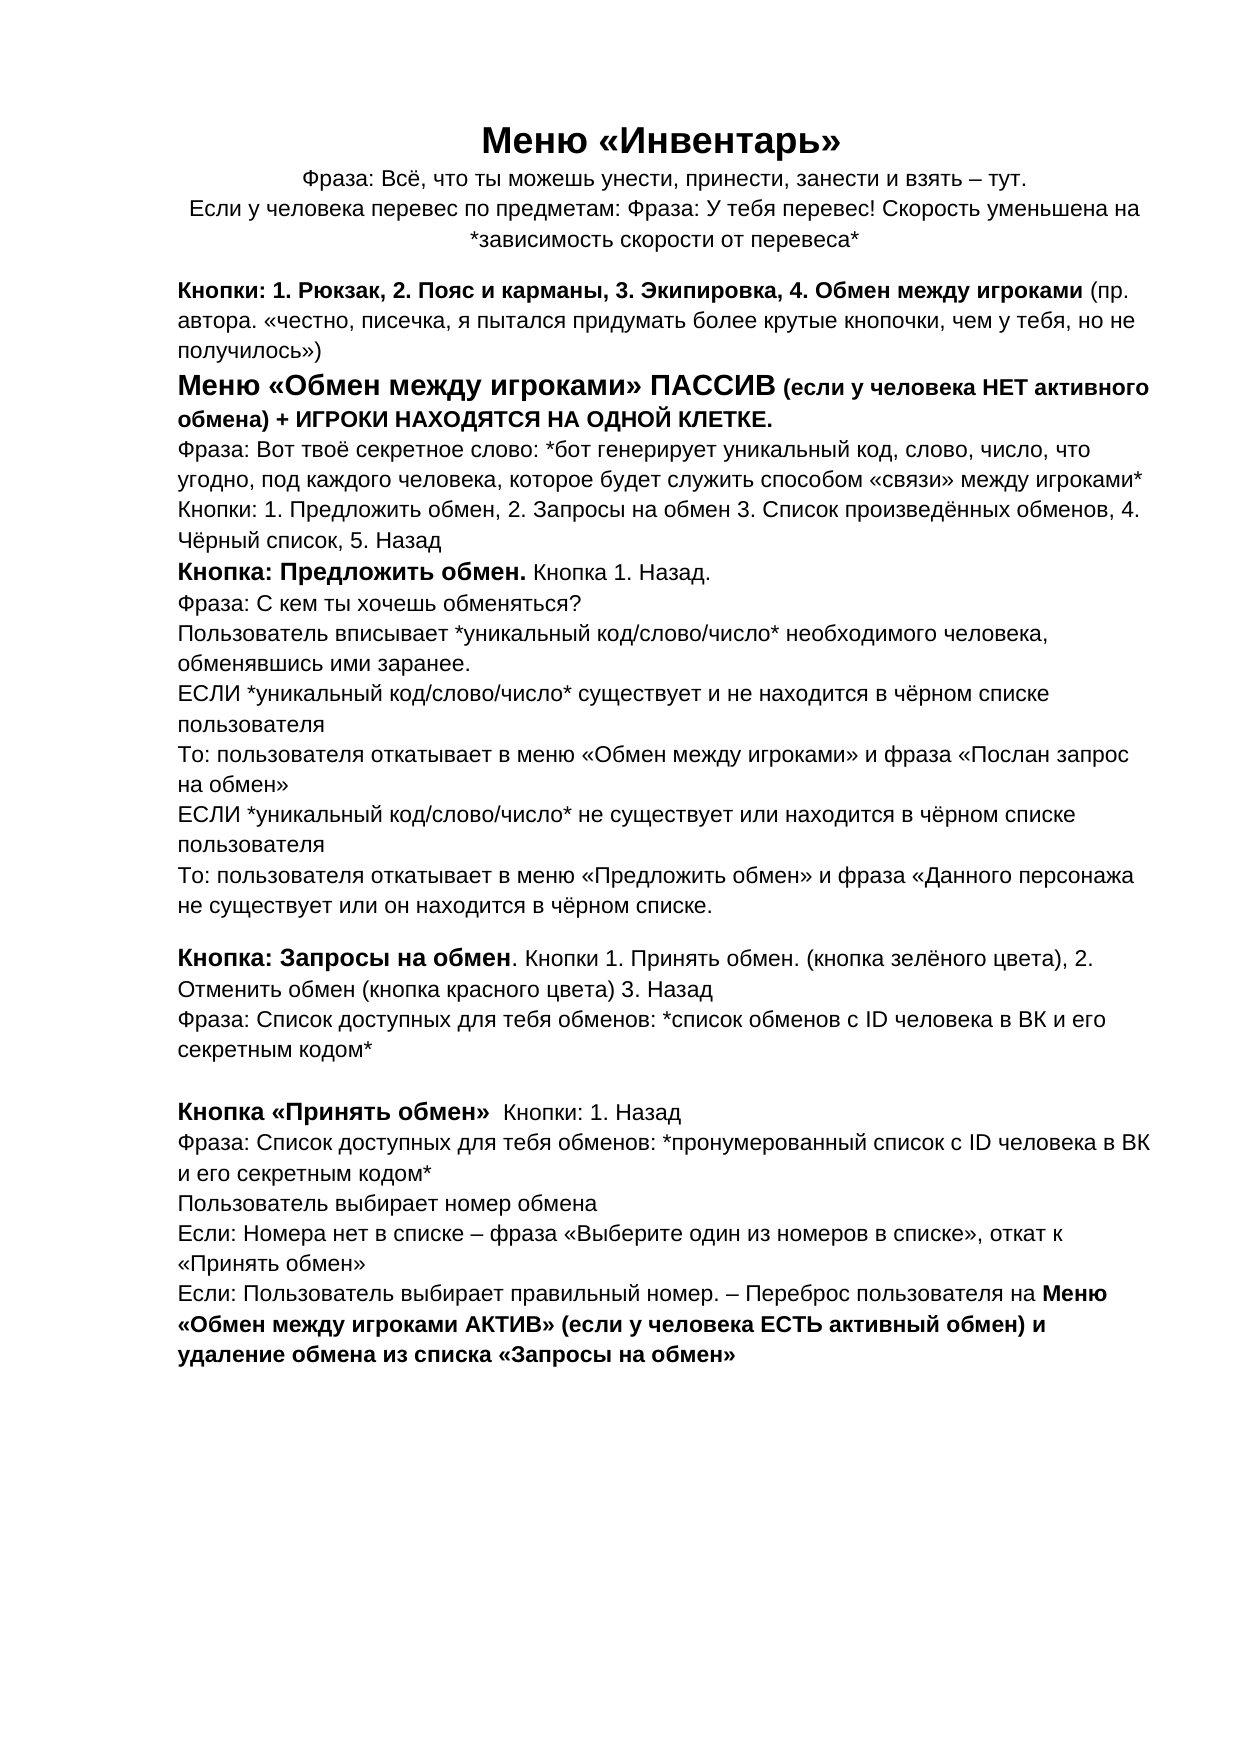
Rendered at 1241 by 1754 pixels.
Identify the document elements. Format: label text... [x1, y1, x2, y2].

text Кнопки: 1. Рюкзак, 2. Пояс и карманы, 3. Экипировка, 4. Обмен между игроками (пр. автора. «честно, писечка, я пытался придумать более крутые кнопочки, чем у тебя, но не получилось») Меню «Обмен между игроками» ПАССИВ (если у человека НЕТ активного обмена) + ИГРОКИ НАХОДЯТСЯ НА ОДНОЙ КЛЕТКЕ. Фраза: Вот твоё секретное слово: *бот генерирует уникальный код, слово, число, что угодно, под каждого человека, которое будет служить способом «связи» между игроками* Кнопки: 1. Предложить обмен, 2. Запросы на обмен 3. Список произведённых обменов, 4. Чёрный список, 5. Назад Кнопка: Предложить обмен. Кнопка 1. Назад. Фраза: С кем ты хочешь обменяться? Пользователь вписывает *уникальный код/слово/число* необходимого человека, обменявшись ими заранее. ЕСЛИ *уникальный код/слово/число* существует и не находится в чёрном списке пользователя То: пользователя откатывает в меню «Обмен между игроками» и фраза «Послан запрос на обмен» ЕСЛИ *уникальный код/слово/число* не существует или находится в чёрном списке пользователя То: пользователя откатывает в меню «Предложить обмен» и фраза «Данного персонажа не существует или он находится в чёрном списке. [177, 277, 1152, 918]
text Меню «Инвентарь» Фраза: Всё, что ты можешь унести, принести, занести и взять – тут. Если у человека перевес по предметам: Фраза: У тебя перевес! Скорость уменьшена на *зависимость скорости от перевеса* [177, 118, 1152, 252]
text Кнопка: Запросы на обмен. Кнопки 1. Принять обмен. (кнопка зелёного цвета), 2. Отменить обмен (кнопка красного цвета) 3. Назад Фраза: Список доступных для тебя обменов: *список обменов с ID человека в ВК и его секретным кодом* Кнопка «Принять обмен» Кнопки: 1. Назад Фраза: Список доступных для тебя обменов: *пронумерованный список с ID человека в ВК и его секретным кодом* Пользователь выбирает номер обмена Если: Номера нет в списке – фраза «Выберите один из номеров в списке», откат к «Принять обмен» Если: Пользователь выбирает правильный номер. – Переброс пользователя на Меню «Обмен между игроками АКТИВ» (если у человека ЕСТЬ активный обмен) и удаление обмена из списка «Запросы на обмен» [177, 943, 1152, 1429]
